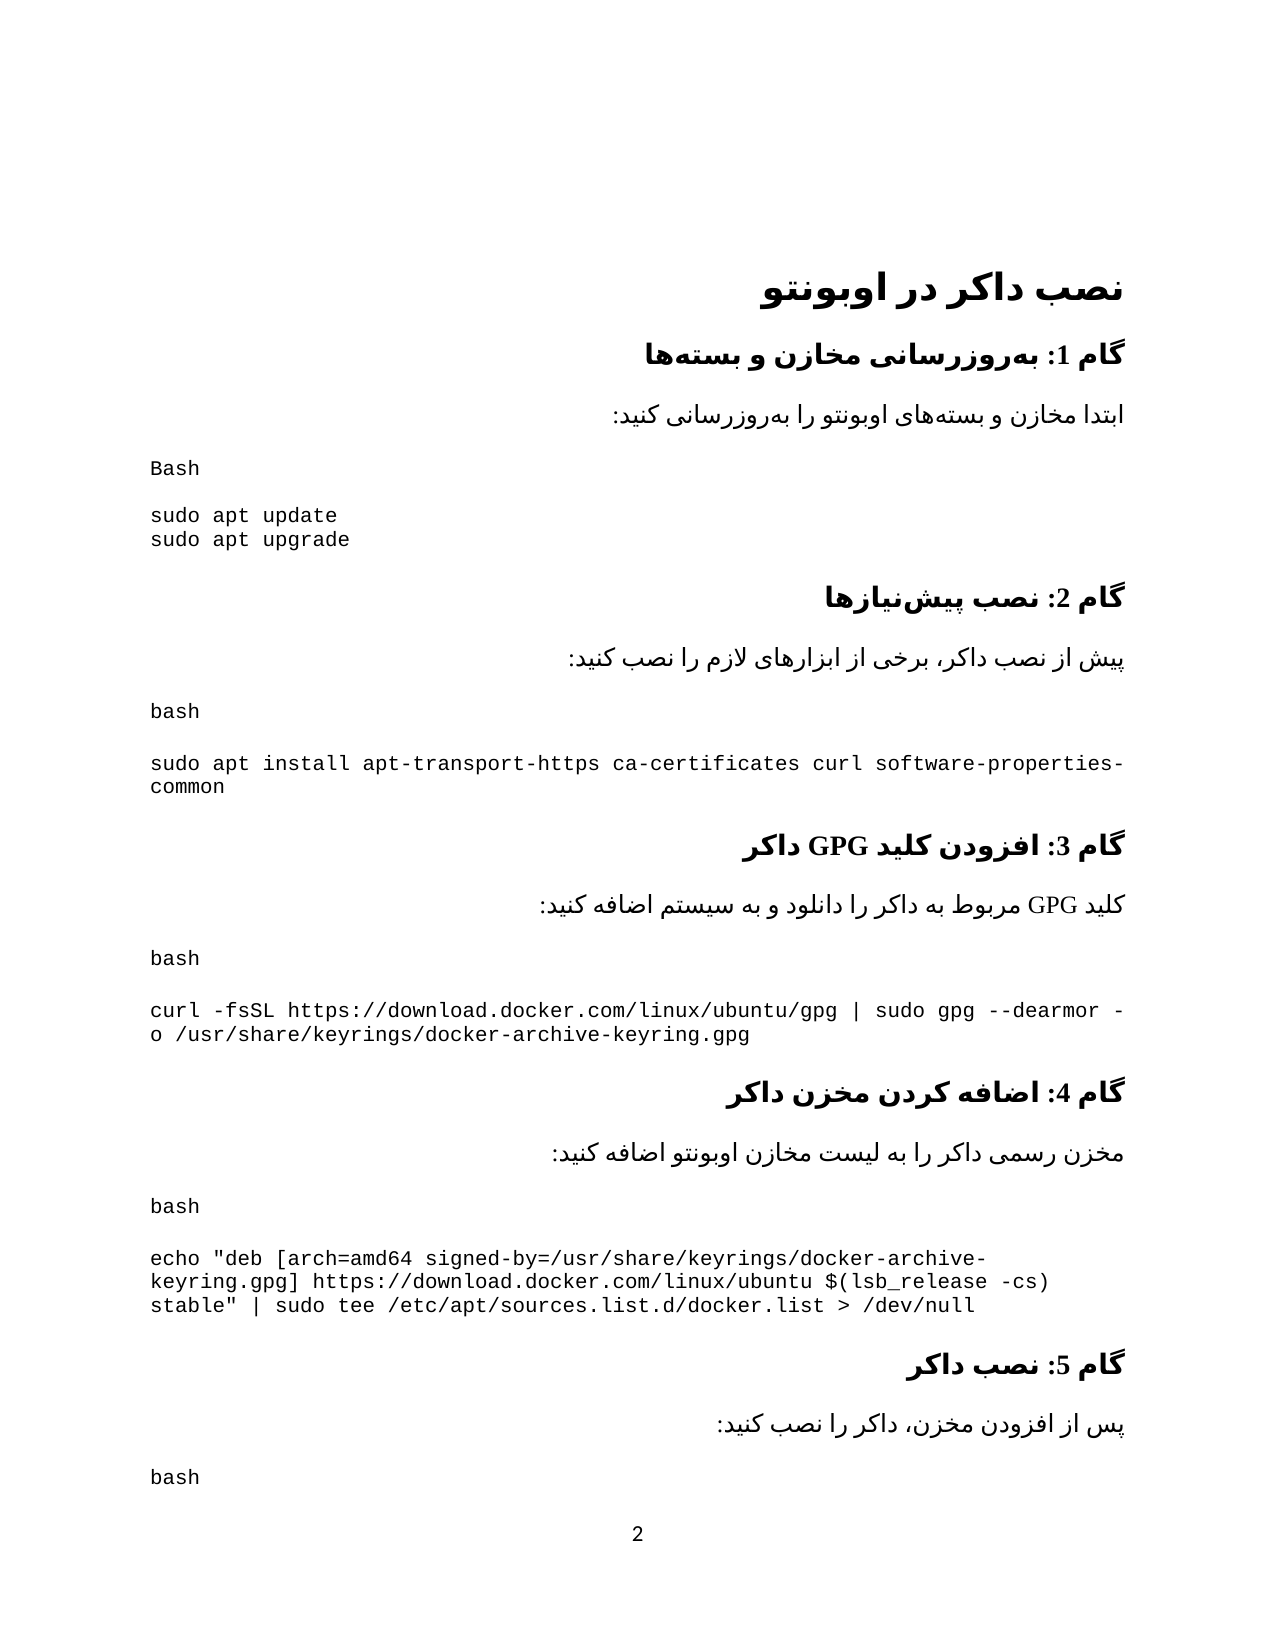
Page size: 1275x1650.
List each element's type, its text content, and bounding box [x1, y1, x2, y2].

text گام 1: به‌روزرسانی مخازن و بسته‌ها [150, 338, 1125, 371]
text bash [150, 1196, 1125, 1220]
text bash [150, 701, 1125, 724]
text echo "deb [arch=amd64 signed-by=/usr/share/keyrings/docker-archive-keyring.gpg] https://download.docker.com/linux/ubuntu $(lsb_release -cs) stable" | sudo tee /etc/apt/sources.list.d/docker.list > /dev/null [150, 1248, 1125, 1319]
text sudo apt install apt-transport-https ca-certificates curl software-properties-common [150, 752, 1125, 800]
text sudo apt upgrade [150, 528, 1125, 552]
text پیش از نصب داکر، برخی از ابزارهای لازم را نصب کنید: [150, 643, 1125, 672]
text گام 2: نصب پیش‌نیازها [150, 581, 1125, 614]
text sudo apt update [150, 505, 1125, 528]
text پس از افزودن مخزن، داکر را نصب کنید: [150, 1409, 1125, 1438]
text Bash [150, 458, 1125, 481]
text گام 4: اضافه کردن مخزن داکر [150, 1077, 1125, 1109]
text مخزن رسمی داکر را به لیست مخازن اوبونتو اضافه کنید: [150, 1138, 1125, 1167]
text ابتدا مخازن و بسته‌های اوبونتو را به‌روزرسانی کنید: [150, 400, 1125, 428]
text گام 5: نصب داکر [150, 1348, 1125, 1380]
text bash [150, 1467, 1125, 1491]
text bash [150, 948, 1125, 972]
text curl -fsSL https://download.docker.com/linux/ubuntu/gpg | sudo gpg --dearmor -o /usr/share/keyrings/docker-archive-keyring.gpg [150, 1000, 1125, 1047]
text گام 3: افزودن کلید GPG داکر [150, 829, 1125, 861]
text کلید GPG مربوط به داکر را دانلود و به سیستم اضافه کنید: [150, 891, 1125, 919]
text نصب داکر در اوبونتو [150, 266, 1125, 309]
